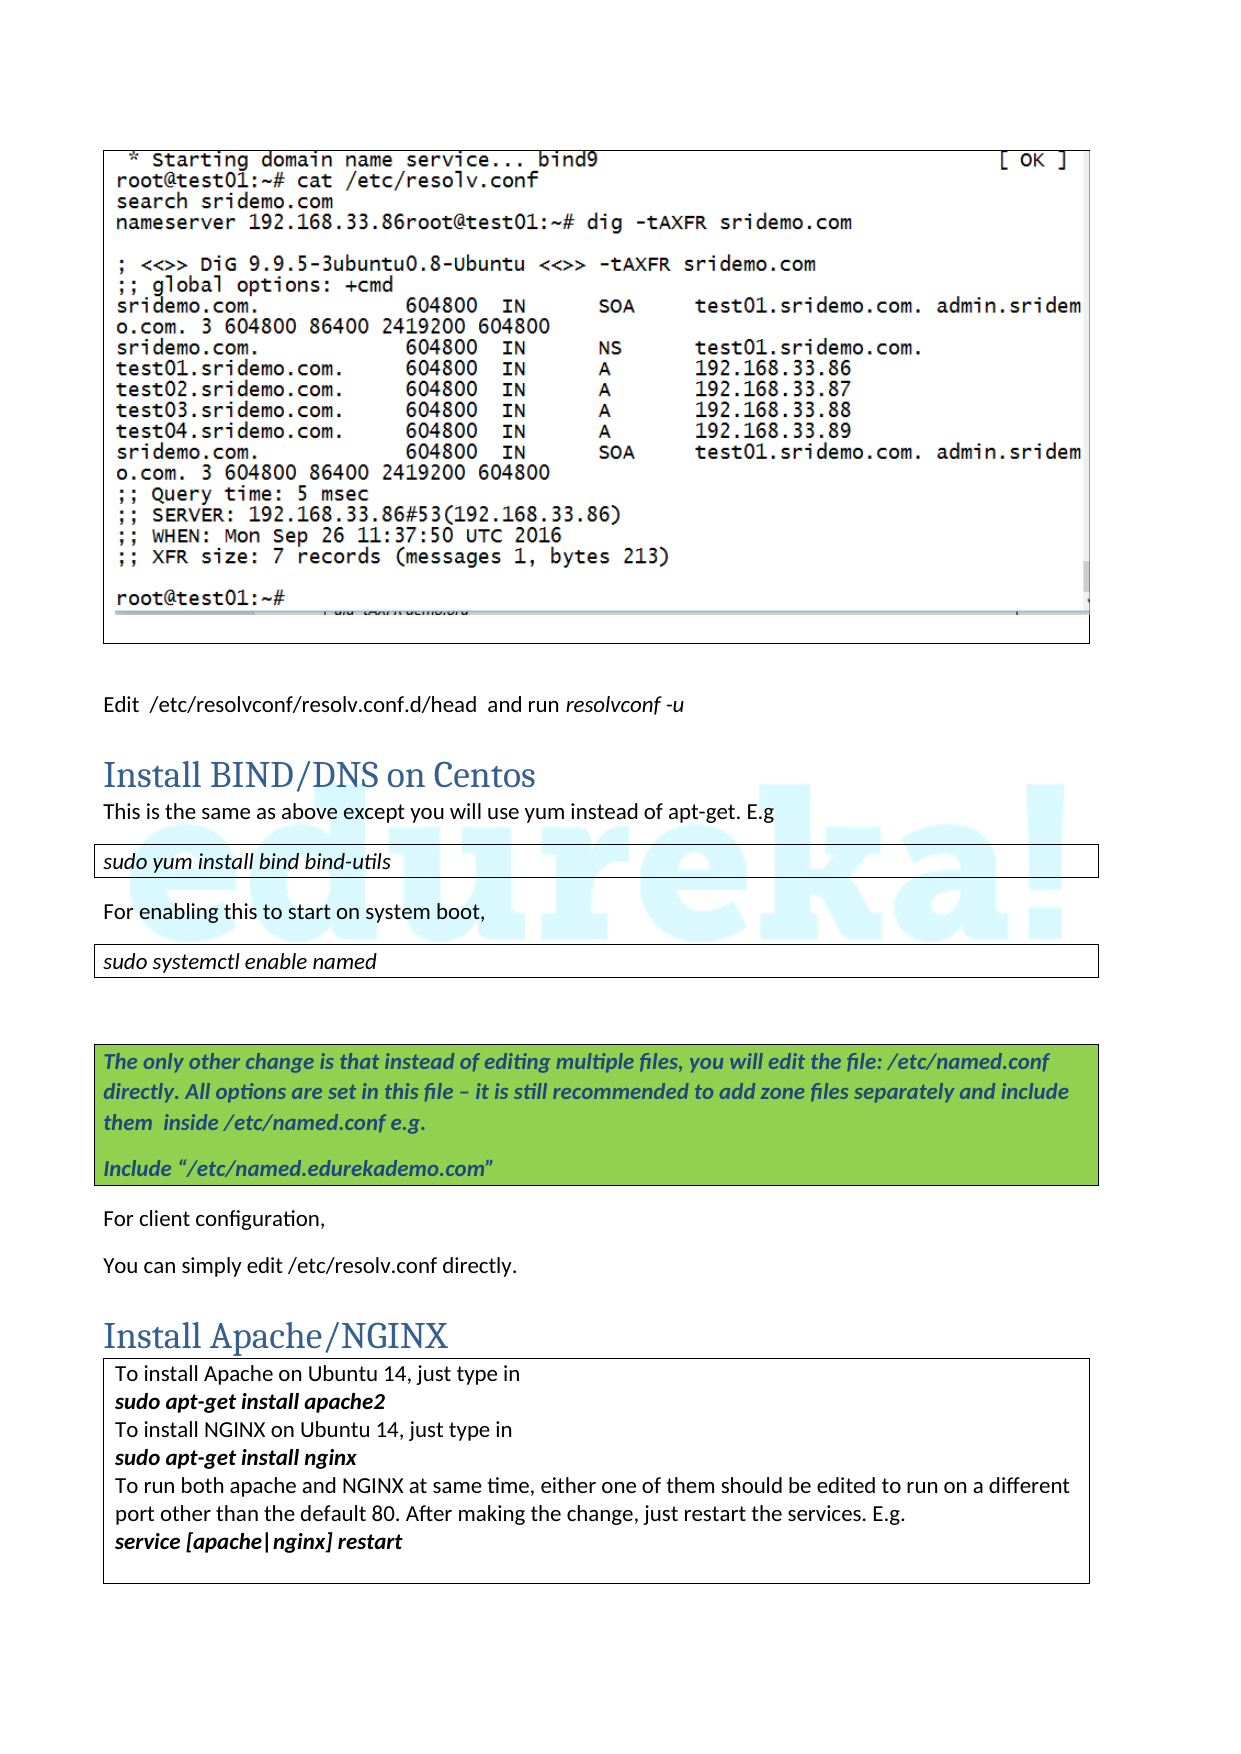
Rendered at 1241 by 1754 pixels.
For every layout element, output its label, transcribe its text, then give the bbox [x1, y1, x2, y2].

subtitle Install BIND/DNS on Centos [103, 754, 1090, 797]
text You can simply edit /etc/resolv.conf directly. [103, 1251, 1090, 1279]
subtitle Install Apache/NGINX [103, 1315, 1090, 1358]
text sudo systemctl enable named [95, 945, 1098, 977]
text Edit /etc/resolvconf/resolv.conf.d/head and run resolvconf -u [103, 691, 1090, 719]
text For enabling this to start on system boot, [103, 897, 1090, 925]
picture [115, 151, 1090, 615]
text This is the same as above except you will use yum instead of apt-get. E.g [103, 797, 1090, 825]
text For client configuration, [103, 1204, 1090, 1233]
text Include “/etc/named.edurekademo.com” [95, 1151, 1098, 1185]
text sudo yum install bind bind-utils [95, 845, 1098, 877]
text The only other change is that instead of editing multiple files, you will edit the file: /etc/named.conf directly. All options are set in this file – it is still recommended to add zone files separately and include them inside /etc/named.conf e.g. [95, 1045, 1098, 1136]
